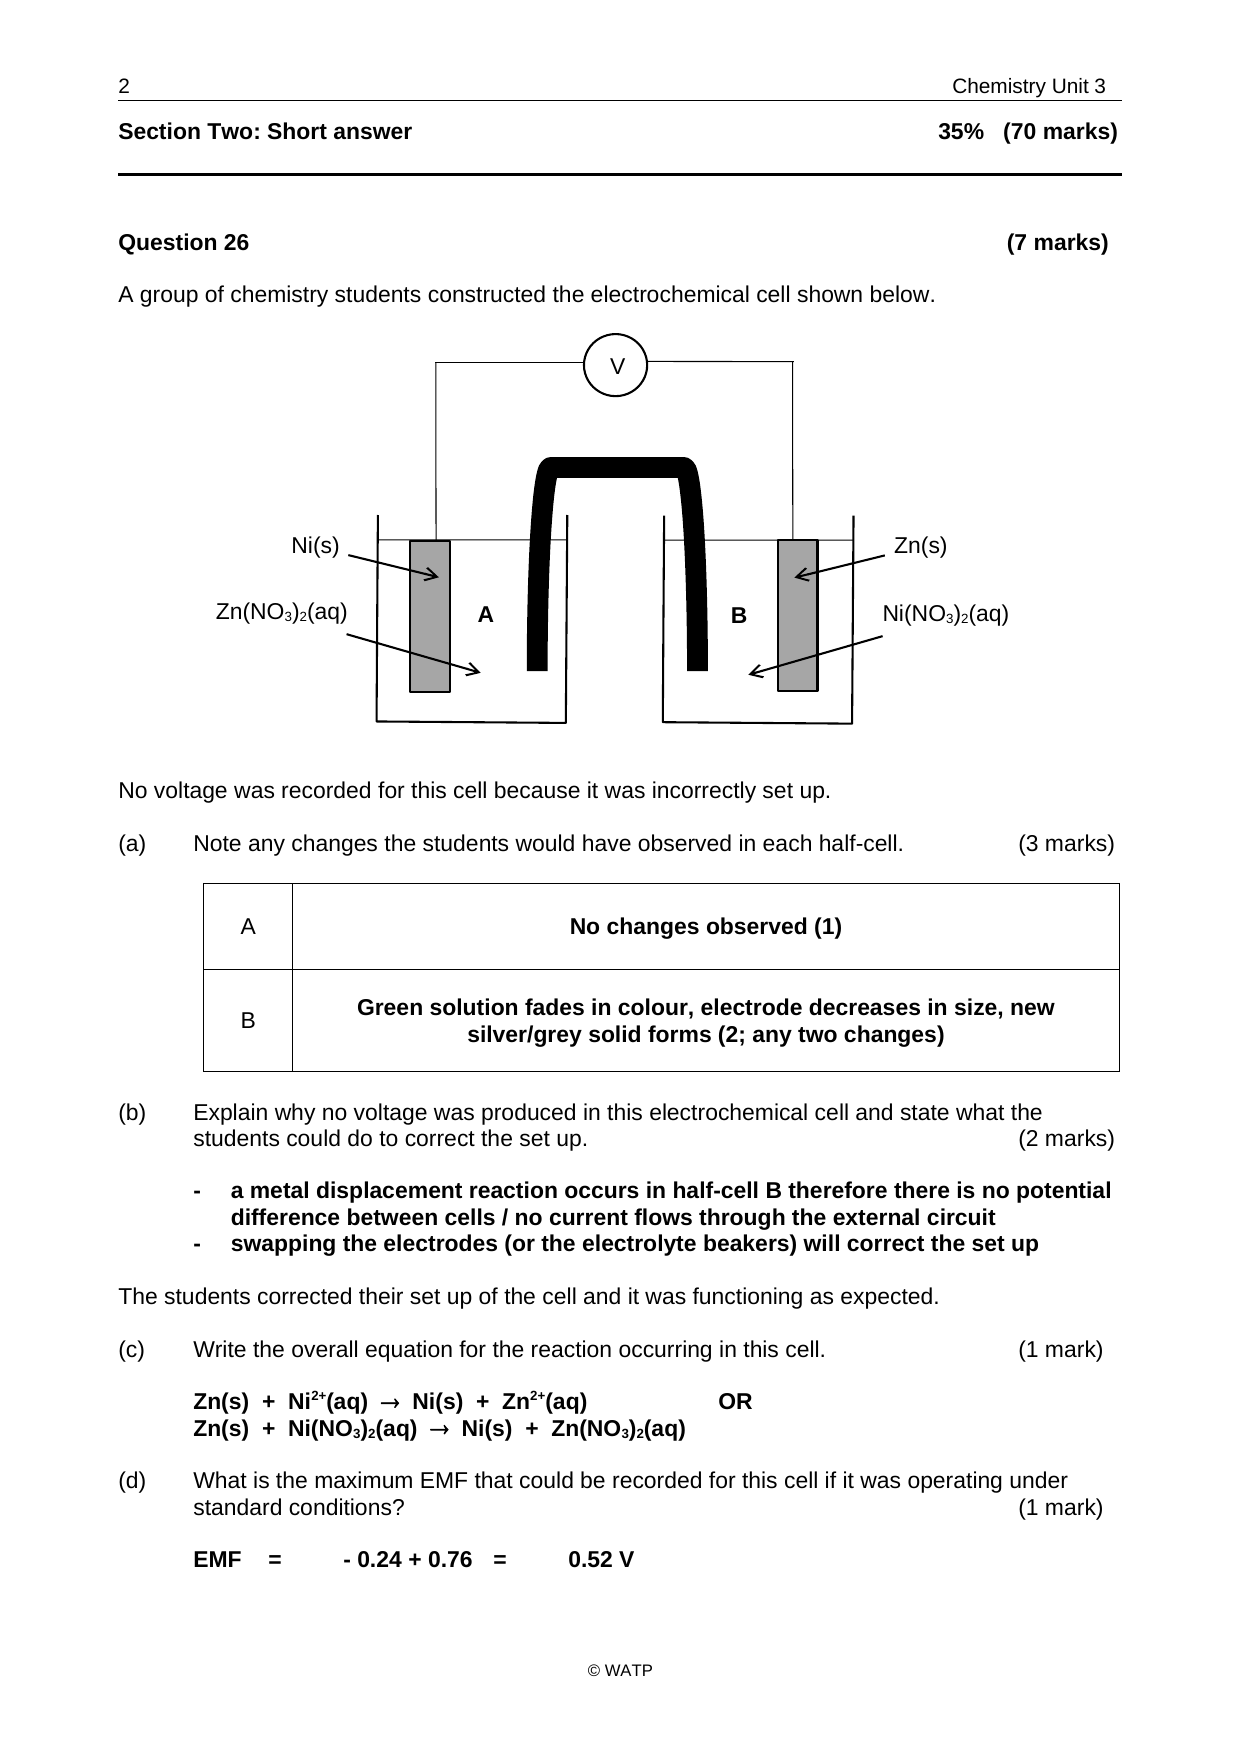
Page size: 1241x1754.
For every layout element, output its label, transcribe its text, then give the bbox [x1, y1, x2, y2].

text EMF = - 0.24 + 0.76 = 0.52 V [118, 1546, 1122, 1573]
text Zn(s) + Ni(NO3)2(aq) Ni(s) + Zn(NO3)2(aq) [118, 1415, 1122, 1441]
text The students corrected their set up of the cell and it was functioning as expected. [118, 1283, 1122, 1309]
text (a) Note any changes the students would have observed in each half-cell. (3 marks) [118, 830, 1122, 857]
text (b) Explain why no voltage was produced in this electrochemical cell and state what the students could do to correct the set up. (2 marks) [118, 1098, 1122, 1151]
text (d) What is the maximum EMF that could be recorded for this cell if it was operating under standard conditions? (1 mark) [118, 1467, 1122, 1520]
text Zn(s) + Ni2+(aq) Ni(s) + Zn2+(aq) OR [118, 1388, 1122, 1415]
table_cell B [204, 970, 292, 1071]
table_header A [204, 884, 292, 969]
text (c) Write the overall equation for the reaction occurring in this cell. (1 mark) [118, 1336, 1122, 1362]
list a metal displacement reaction occurs in half-cell B therefore there is no potential difference between cells / no current flows through the external circuit [193, 1177, 1122, 1230]
table_cell Green solution fades in colour, electrode decreases in size, new silver/grey solid forms (2; any two changes) [293, 970, 1119, 1071]
text Section Two: Short answer 35% (70 marks) [118, 118, 1122, 144]
text Question 26 (7 marks) [118, 229, 1122, 255]
table_header No changes observed (1) [293, 884, 1119, 969]
text A group of chemistry students constructed the electrochemical cell shown below. [118, 281, 1122, 308]
list swapping the electrodes (or the electrolyte beakers) will correct the set up [193, 1230, 1122, 1257]
text No voltage was recorded for this cell because it was incorrectly set up. [118, 777, 1122, 804]
